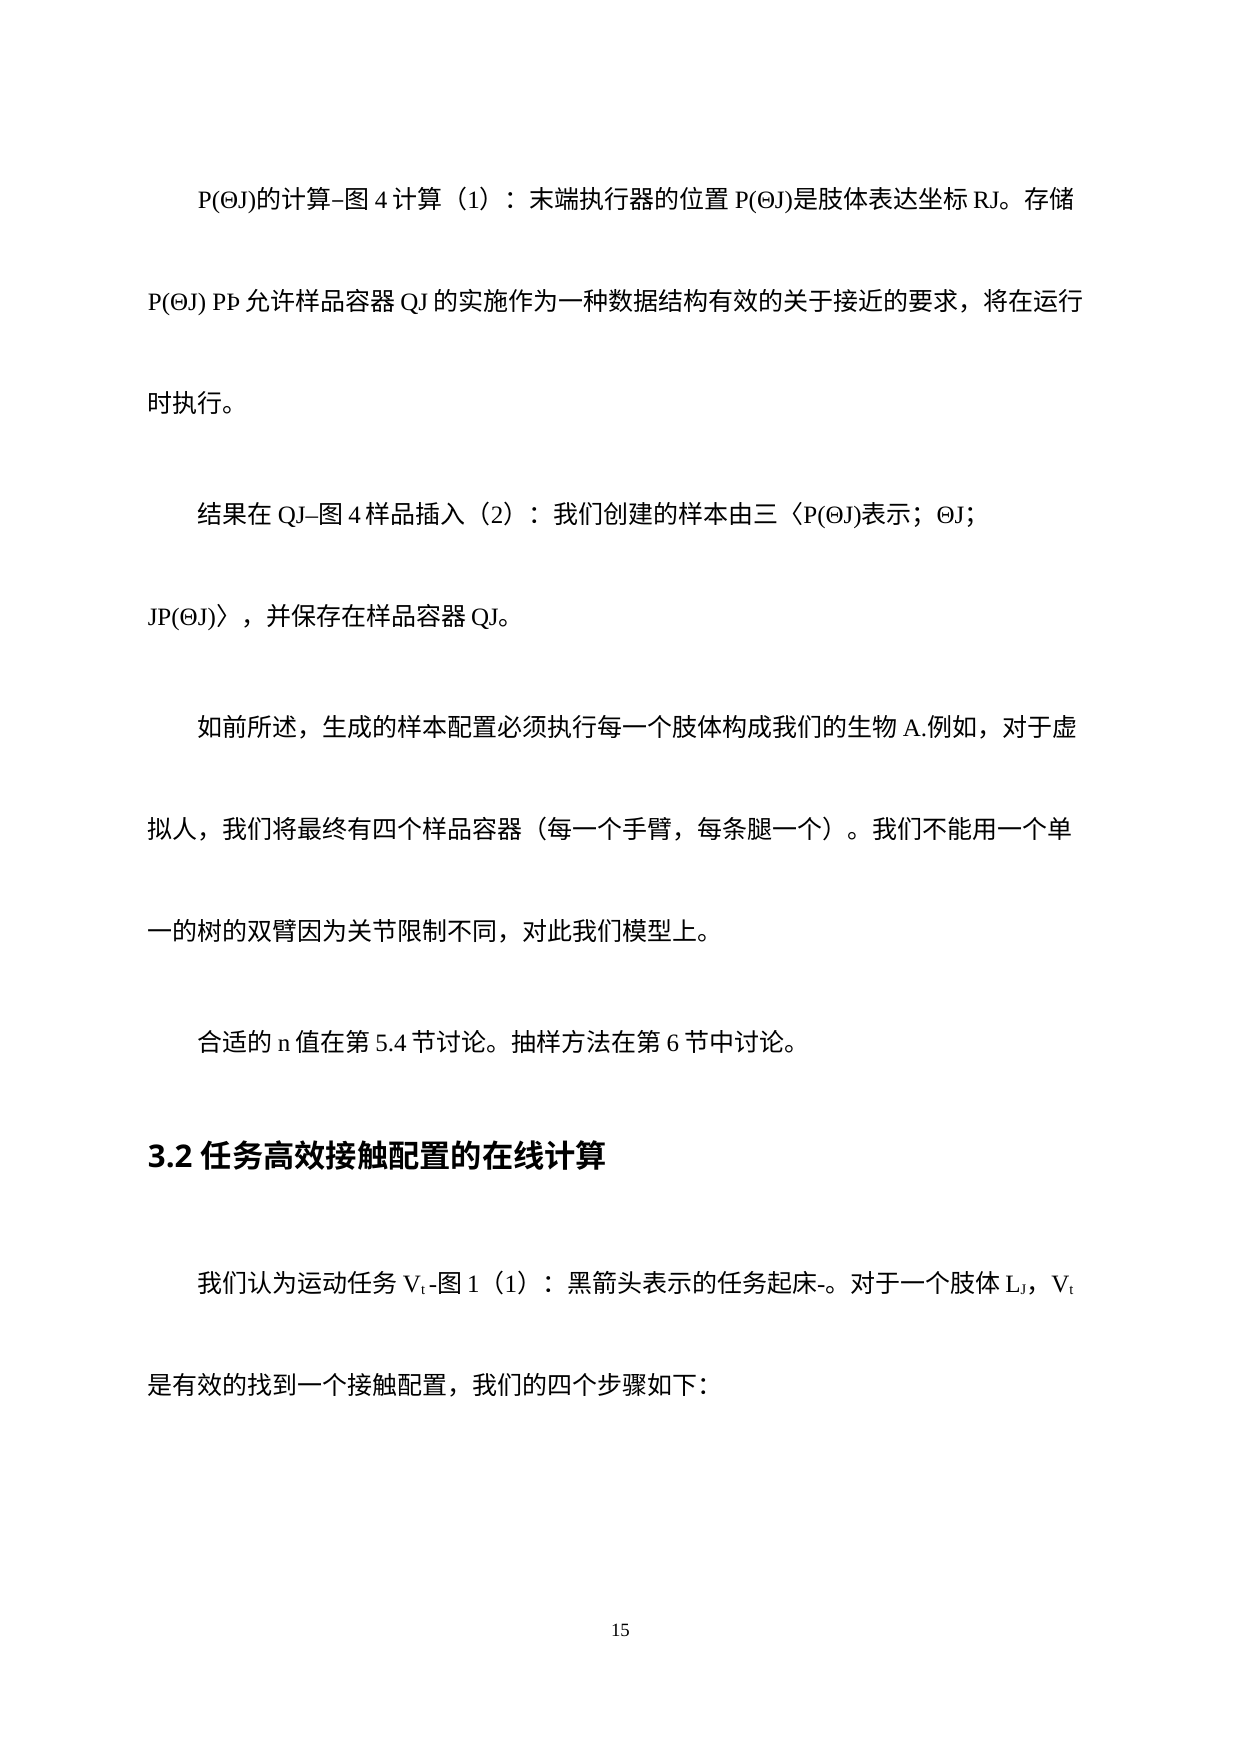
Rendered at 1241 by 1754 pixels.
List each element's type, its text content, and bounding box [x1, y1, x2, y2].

subtitle 3.2 任务高效接触配置的在线计算 [148, 1119, 1092, 1187]
text 我们认为运动任务Vt -图1（1）：黑箭头表示的任务起床-。对于一个肢体LJ，Vt是有效的找到一个接触配置，我们的四个步骤如下： [148, 1248, 1092, 1417]
text 如前所述，生成的样本配置必须执行每一个肢体构成我们的生物A.例如，对于虚拟人，我们将最终有四个样品容器（每一个手臂，每条腿一个）。我们不能用一个单一的树的双臂因为关节限制不同，对此我们模型上。 [148, 692, 1092, 963]
text 合适的n值在第5.4节讨论。抽样方法在第6节中讨论。 [148, 1006, 1092, 1074]
text 结果在QJ–图4样品插入（2）：我们创建的样本由三〈P(ΘJ)表示；ΘJ；JP(ΘJ)〉，并保存在样品容器QJ。 [148, 479, 1092, 648]
text P(ΘJ)的计算–图4计算（1）：末端执行器的位置P(ΘJ)是肢体表达坐标RJ。存储P(ΘJ) PÞ允许样品容器QJ的实施作为一种数据结构有效的关于接近的要求，将在运行时执行。 [148, 164, 1092, 436]
